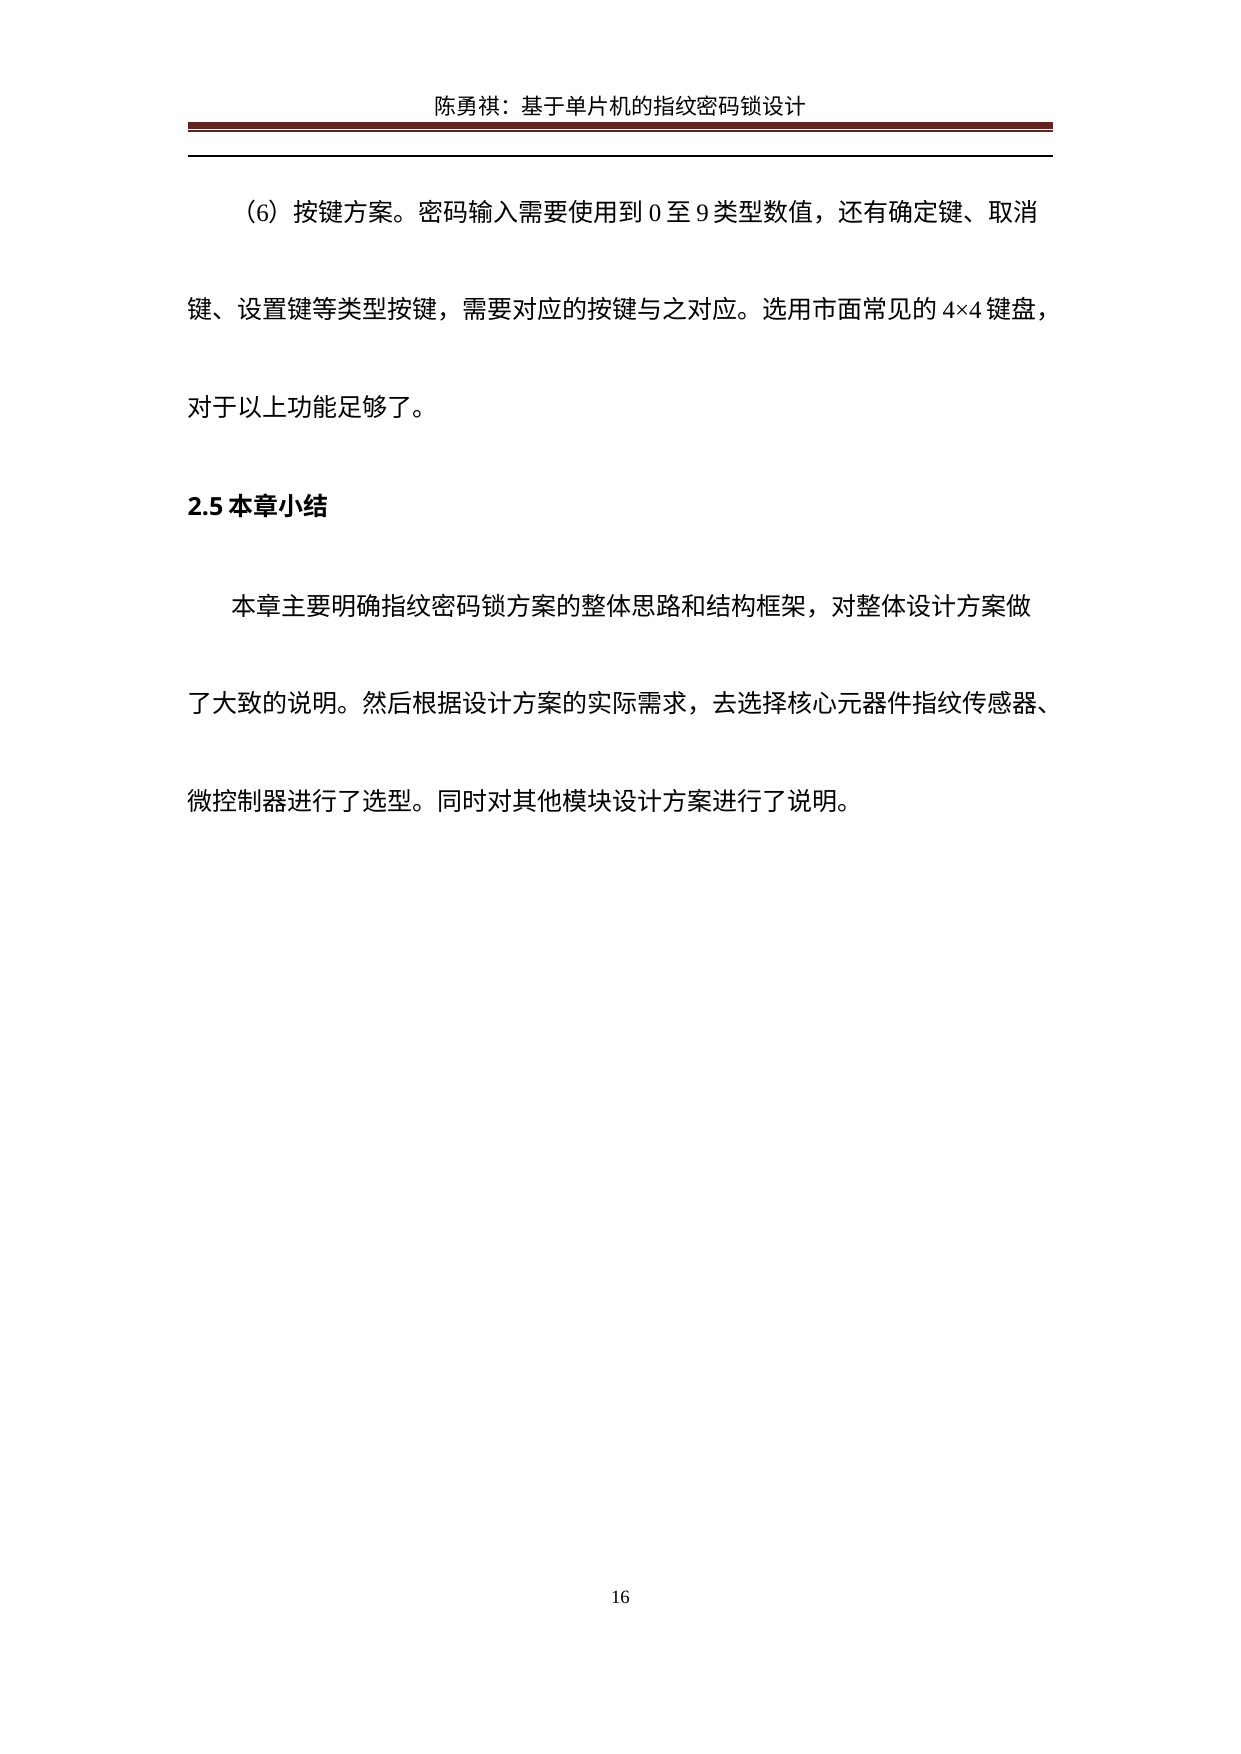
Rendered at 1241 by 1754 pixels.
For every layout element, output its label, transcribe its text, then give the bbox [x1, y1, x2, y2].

text 2.5本章小结 [187, 472, 1053, 537]
text 本章主要明确指纹密码锁方案的整体思路和结构框架，对整体设计方案做了大致的说明。然后根据设计方案的实际需求，去选择核心元器件指纹传感器、微控制器进行了选型。同时对其他模块设计方案进行了说明。 [187, 572, 1053, 832]
text （6）按键方案。密码输入需要使用到0至9类型数值，还有确定键、取消键、设置键等类型按键，需要对应的按键与之对应。选用市面常见的4×4键盘，对于以上功能足够了。 [187, 178, 1053, 438]
